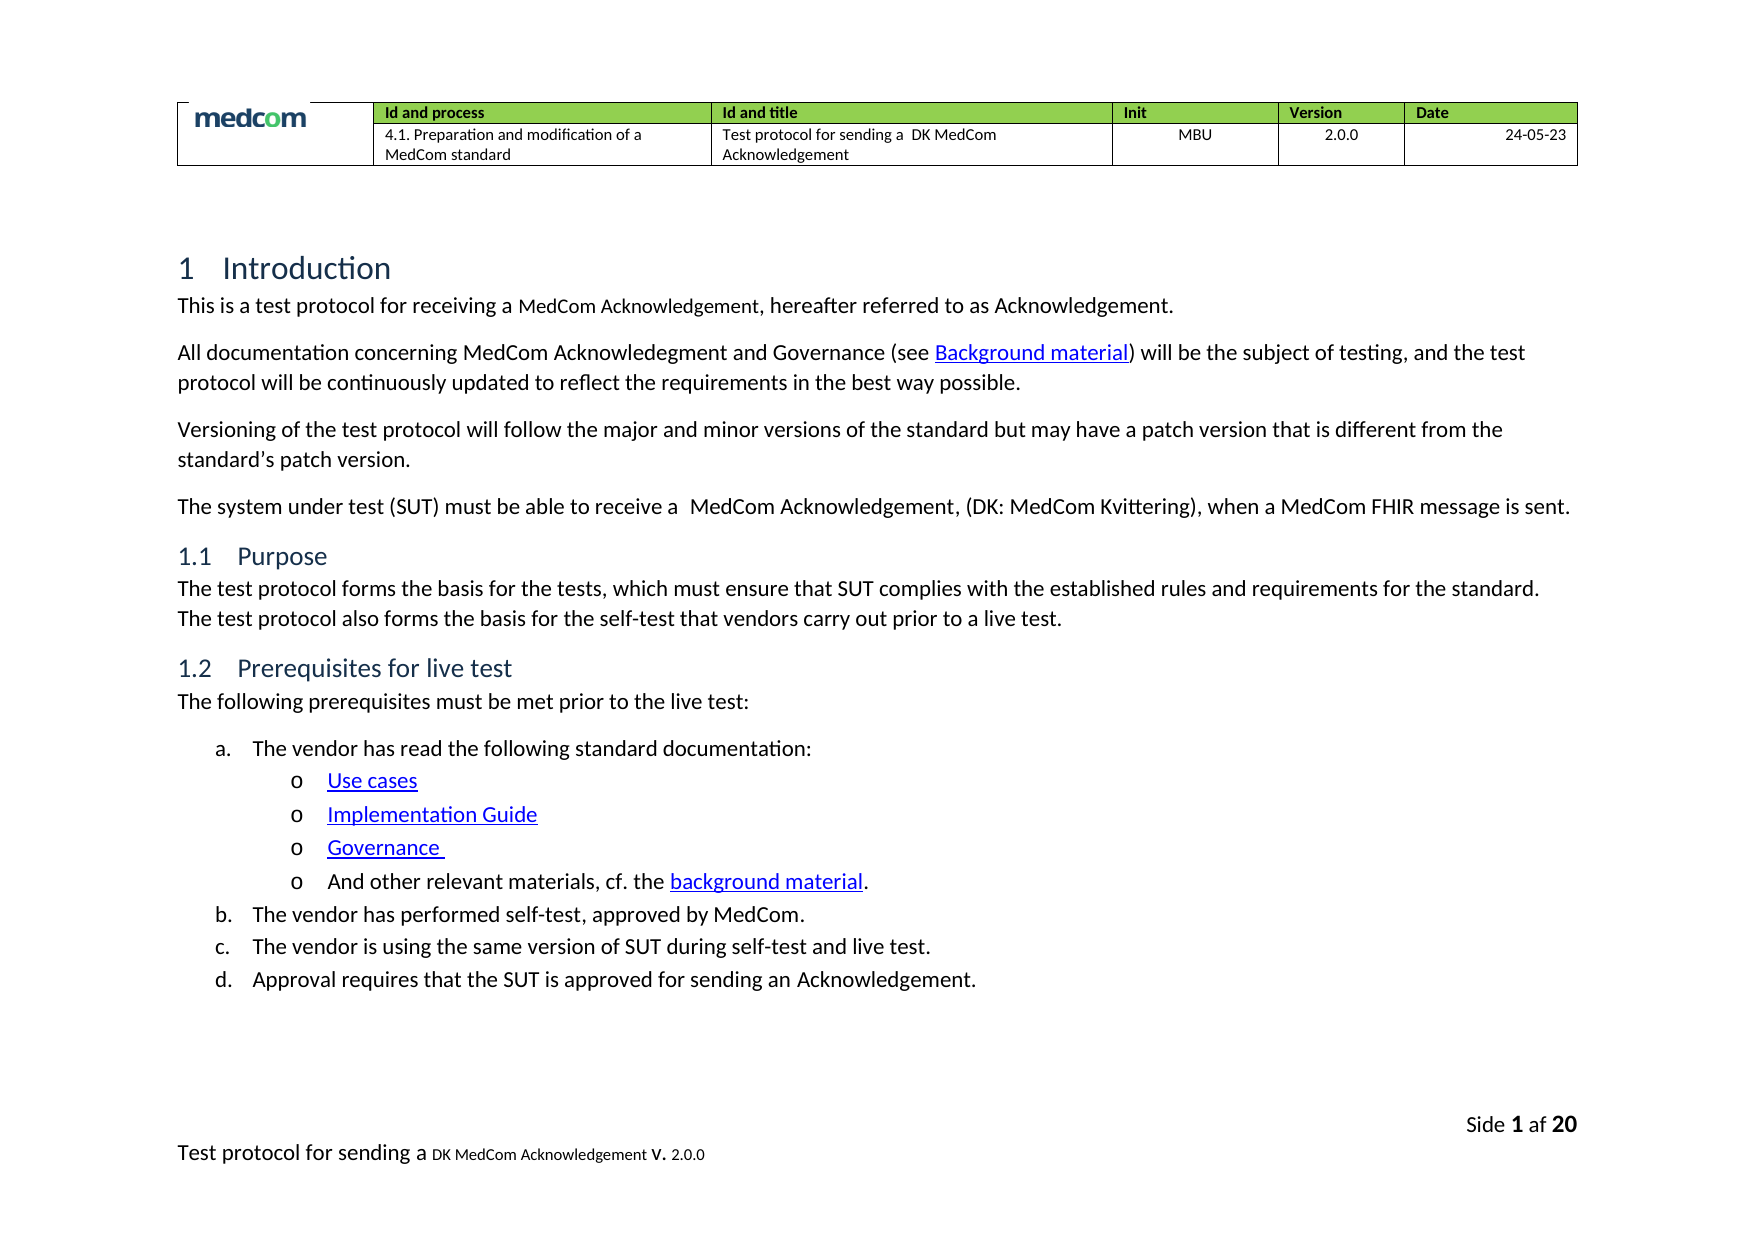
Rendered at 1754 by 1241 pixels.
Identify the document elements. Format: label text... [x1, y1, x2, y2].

list The vendor is using the same version of SUT during self-test and live test. [215, 932, 1577, 961]
subtitle Introduction [177, 247, 1577, 288]
list Implementation Guide [290, 800, 1577, 829]
text The system under test (SUT) must be able to receive a MedCom Acknowledgement, (DK: MedCom Kvittering), when a MedCom FHIR message is sent. [177, 492, 1577, 520]
subtitle Prerequisites for live test [177, 651, 1577, 684]
list And other relevant materials, cf. the background material. [290, 867, 1577, 896]
text Versioning of the test protocol will follow the major and minor versions of the standard but may have a patch version that is different from the standard’s patch version. [177, 415, 1577, 473]
text This is a test protocol for receiving a MedCom Acknowledgement, hereafter referred to as Acknowledgement. [177, 291, 1577, 319]
subtitle Purpose [177, 539, 1577, 572]
text The following prerequisites must be met prior to the live test: [177, 687, 1577, 715]
list The vendor has read the following standard documentation: [215, 734, 1577, 762]
picture [188, 102, 311, 133]
list Use cases [290, 766, 1577, 795]
list Approval requires that the SUT is approved for sending an Acknowledgement. [215, 965, 1577, 993]
list The vendor has performed self-test, approved by MedCom. [215, 900, 1577, 928]
text All documentation concerning MedCom Acknowledegment and Governance (see Background material) will be the subject of testing, and the test protocol will be continuously updated to reflect the requirements in the best way possible. [177, 338, 1577, 396]
text The test protocol forms the basis for the tests, which must ensure that SUT complies with the established rules and requirements for the standard. The test protocol also forms the basis for the self-test that vendors carry out prior to a live test. [177, 574, 1577, 633]
list Governance [290, 833, 1577, 862]
